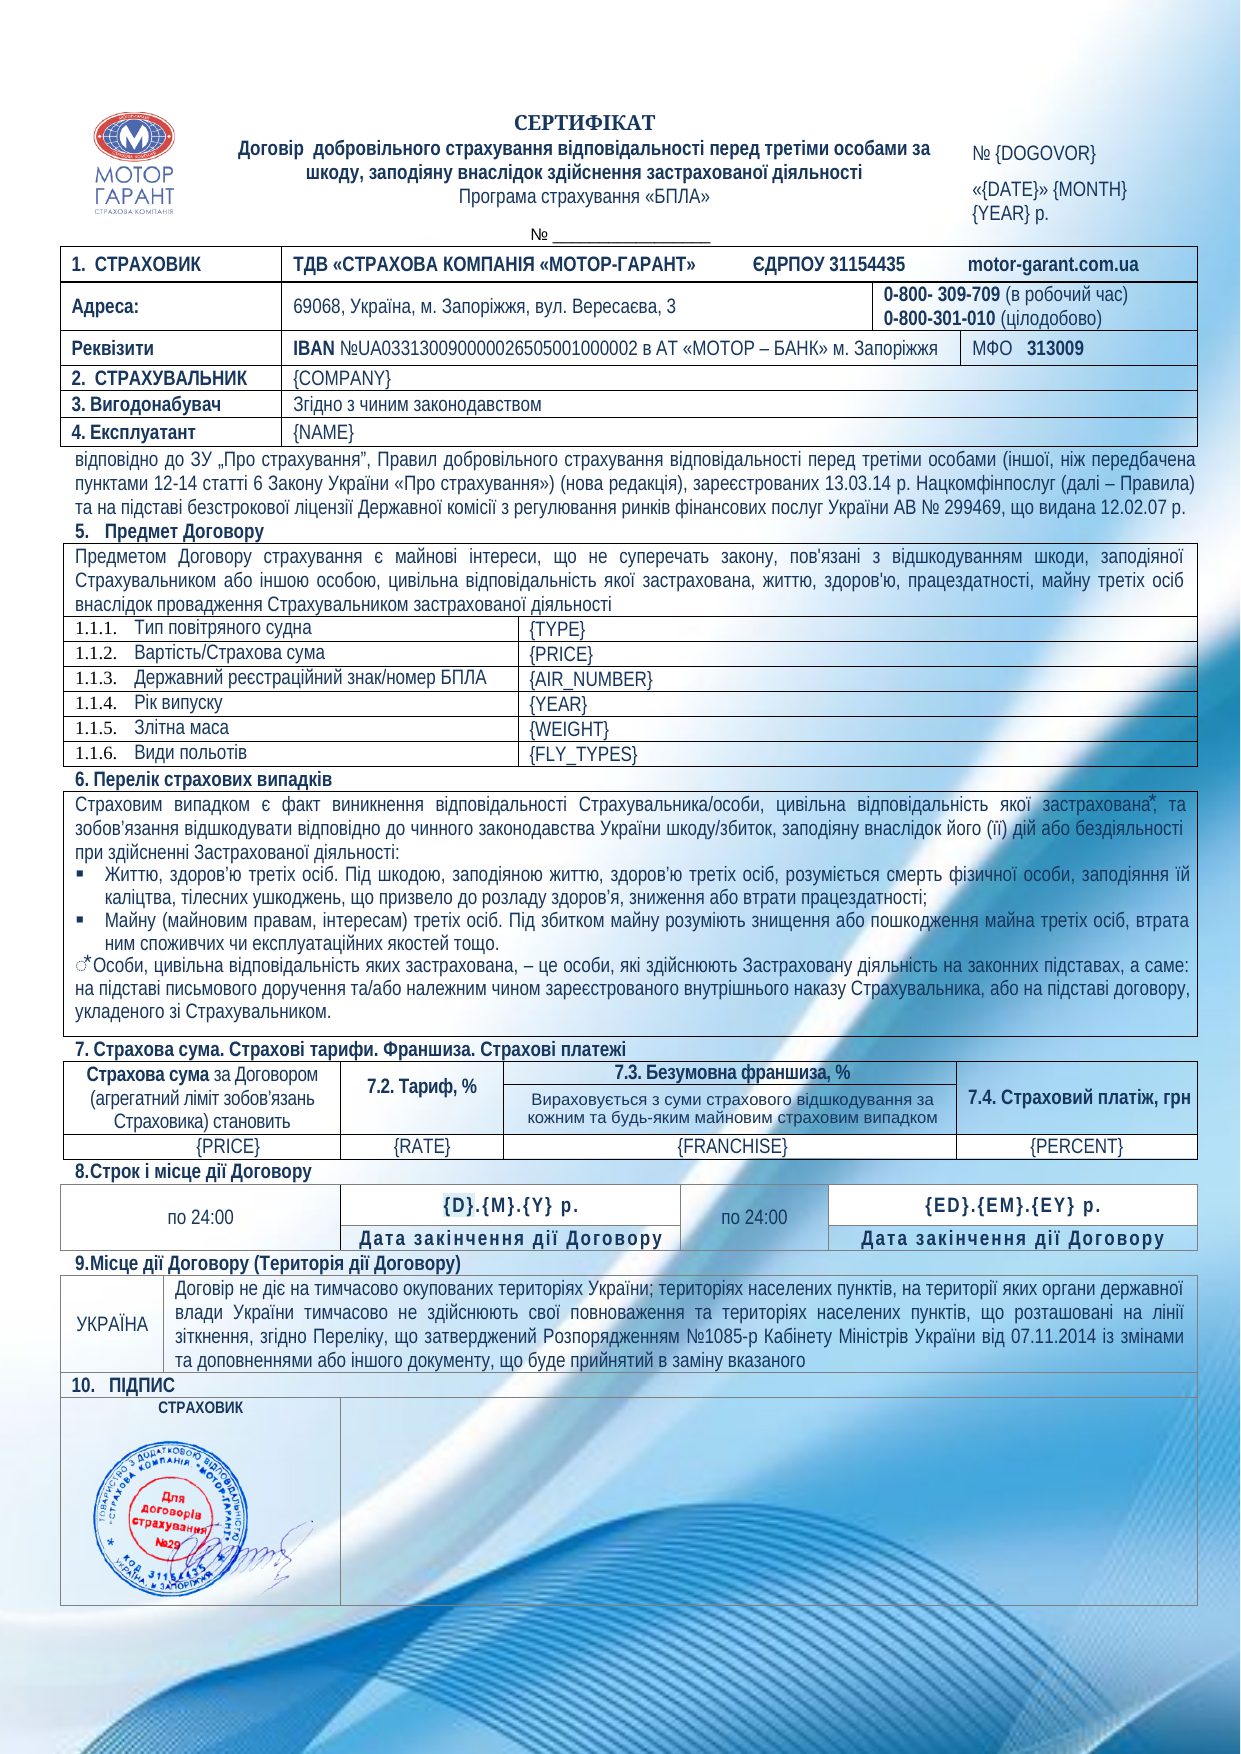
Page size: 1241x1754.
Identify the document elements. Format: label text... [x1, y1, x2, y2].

list Перелік страхових випадків [75, 767, 1165, 791]
table_cell Державний реєстраційний знак/номер БПЛА [64, 667, 518, 691]
table_header ТДВ «СТРАХОВА КОМПАНІЯ «МОТОР-ГАРАНТ» ЄДРПОУ 31154435 motor-garant.com.ua [282, 247, 1197, 281]
table_cell Рік випуску [64, 692, 518, 716]
table_cell {AIR_NUMBER} [519, 667, 1197, 691]
table_cell Вартість/Страхова сума [64, 642, 518, 666]
table_cell {PRICE} [519, 642, 1197, 666]
table_cell {PERCENT} [957, 1135, 1197, 1158]
table_header УКРАЇНА [61, 1276, 163, 1372]
table_header 7.2. Тариф, % [341, 1062, 503, 1133]
table_header № {DOGOVOR} «{DATE}» {MONTH} {YEAR} р. [961, 112, 1197, 225]
list Страхова сума. Страхові тарифи. Франшиза. Страхові платежі [75, 1037, 1165, 1061]
table_cell {RATE} [341, 1135, 503, 1158]
table_cell [341, 1398, 1197, 1605]
table_cell Реквізити [61, 331, 281, 365]
table_header {D}.{M}.{Y} р. [341, 1185, 680, 1225]
table_cell Вигодонабувач [61, 391, 281, 417]
table_cell {WEIGHT} [519, 717, 1197, 741]
table_cell 0-800- 309-709 (в робочий час) 0-800-301-010 (цілодобово) [873, 283, 1197, 330]
text № _________________ [75, 225, 1165, 244]
picture [0, 0, 1241, 1754]
table_cell {FLY_TYPES} [519, 742, 1197, 766]
table_header СТРАХОВИК [61, 247, 281, 281]
list Місце дії Договору (Територія дії Договору) [75, 1251, 1165, 1275]
table_cell 69068, Україна, м. Запоріжжя, вул. Вересаєва, 3 [282, 283, 872, 330]
table_cell СТРАХОВИК [61, 1398, 340, 1605]
table_header по 24:00 [61, 1185, 340, 1250]
table_cell {FRANCHISE} [504, 1135, 956, 1158]
table_cell Злітна маса [64, 717, 518, 741]
table_cell Вираховується з суми страхового відшкодування за кожним та будь-яким майновим страховим випадком [504, 1085, 956, 1133]
table_header СЕРТИФІКАТ Договір добровільного страхування відповідальності перед третіми особами за шкоду, заподіяну внаслідок здійснення застрахованої діяльності Програма страхування «БПЛА» [208, 112, 961, 225]
table_header Страхова сума за Договором (агрегатний ліміт зобов’язань Страховика) становить [64, 1062, 340, 1133]
table_cell Згідно з чиним законодавством [282, 391, 1197, 417]
list Строк і місце дії Договору [75, 1160, 1165, 1183]
table_header 7.4. Страховий платіж, грн [957, 1062, 1197, 1133]
table_header Страховим випадком є факт виникнення відповідальності Страхувальника/особи, цивільна відповідальність якої застрахована⃰, та зобов’язання відшкодувати відповідно до чинного законодавства України шкоду/збиток, заподіяну внаслідок його (її) дій або бездіяльності при здійсненні Застрахованої діяльності: Життю, здоров’ю третіх осіб. Під шкодою, заподіяною життю, здоров’ю третіх осіб, розуміється смерть фізичної особи, заподіяння їй каліцтва, тілесних ушкоджень, що призвело до розладу здоров’я, зниження або втрати працездатності; Майну (майновим правам, інтересам) третіх осіб. Під збитком майну розуміють знищення або пошкодження майна третіх осіб, втрата ним споживчих чи експлуатаційних якостей тощо. ⃰ Особи, цивільна відповідальність яких застрахована, – це особи, які здійснюють Застраховану діяльність на законних підставах, а саме: на підставі письмового доручення та/або належним чином зареєстрованого внутрішнього наказу Страхувальника, або на підставі договору, укладеного зі Страхувальником. [64, 792, 1197, 1036]
table_cell Адреса: [61, 283, 281, 330]
table_header Договір не діє на тимчасово окупованих територіях України; територіях населених пунктів, на території яких органи державної влади України тимчасово не здійснюють свої повноваження та територіях населених пунктів, що розташовані на лінії зіткнення, згідно Переліку, що затверджений Розпорядженням №1085-р Кабінету Міністрів України від 07.11.2014 із змінами та доповненнями або іншого документу, що буде прийнятий в заміну вказаного [164, 1276, 1197, 1372]
table_cell МФО 313009 [961, 331, 1197, 365]
table_header {ED}.{EM}.{EY} р. [829, 1185, 1197, 1225]
table_cell {PRICE} [64, 1135, 340, 1158]
table_cell Види польотів [64, 742, 518, 766]
table_cell Тип повітряного судна [64, 617, 518, 641]
table_cell {YEAR} [519, 692, 1197, 716]
table_cell Дата закінчення дії Договору [341, 1226, 680, 1250]
table_header [60, 112, 208, 225]
table_header Предметом Договору страхування є майнові інтереси, що не суперечать закону, пов'язані з відшкодуванням шкоди, заподіяної Страхувальником або іншою особою, цивільна відповідальність якої застрахована, життю, здоров'ю, працездатності, майну третіх осіб внаслідок провадження Страхувальником застрахованої діяльності [64, 544, 1197, 616]
table_cell {TYPE} [519, 617, 1197, 641]
table_cell Дата закінчення дії Договору [829, 1226, 1197, 1250]
table_cell ПІДПИС [61, 1373, 1197, 1397]
table_header 7.3. Безумовна франшиза, % [504, 1062, 956, 1084]
table_cell {NAME} [282, 418, 1197, 446]
table_cell СТРАХУВАЛЬНИК [61, 366, 281, 390]
text відповідно до ЗУ „Про страхування”, Правил добровільного страхування відповідальності перед третіми особами (іншої, ніж передбачена пунктами 12-14 статті 6 Закону України «Про страхування») (нова редакція), зареєстрованих 13.03.14 р. Нацкомфінпослуг (далі – Правила) та на підставі безстрокової ліцензії Державної комісії з регулювання ринків фінансових послуг України АВ № 299469, що видана 12.02.07 р. [75, 447, 1197, 519]
table_cell IBAN №UA033130090000026505001000002 в АТ «МОТОР – БАНК» м. Запоріжжя [282, 331, 960, 365]
table_cell Експлуатант [61, 418, 281, 446]
list Предмет Договору [75, 519, 1165, 543]
table_header по 24:00 [681, 1185, 828, 1250]
table_cell {COMPANY} [282, 366, 1197, 390]
